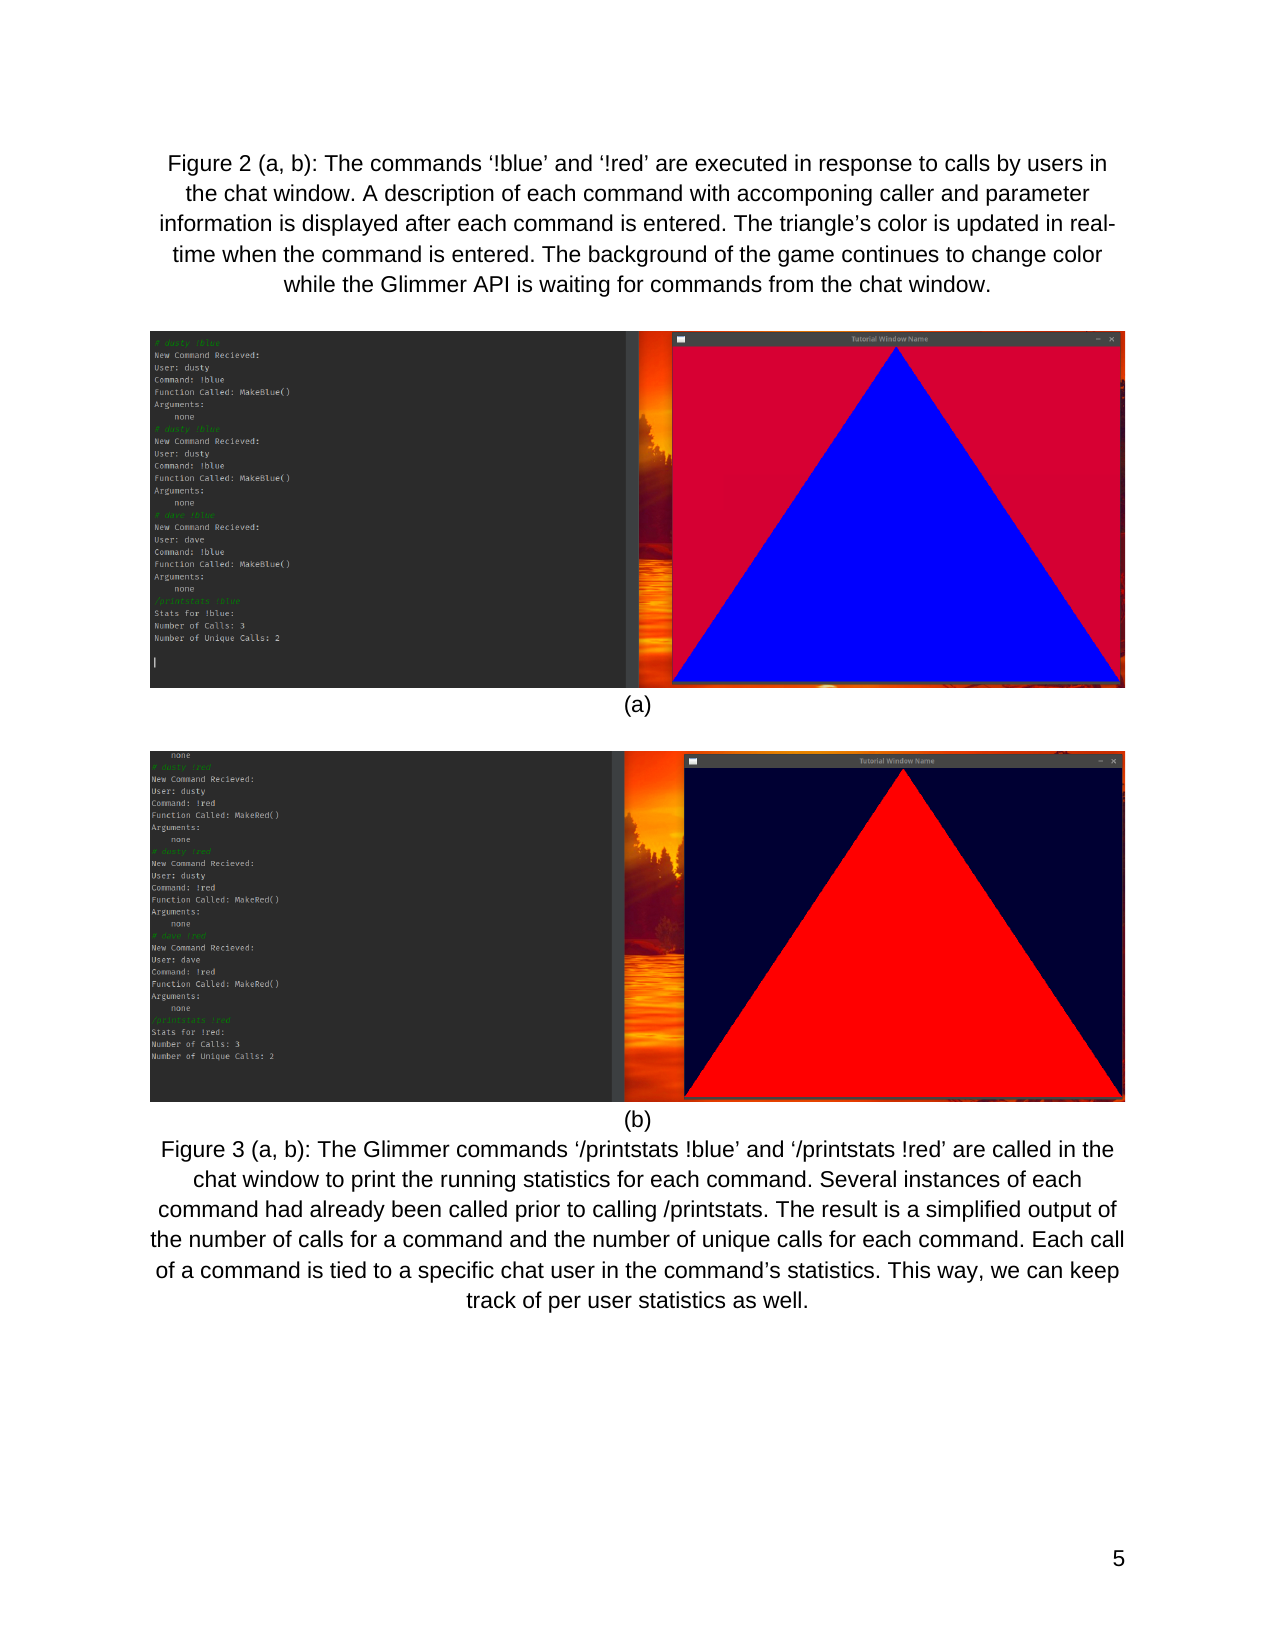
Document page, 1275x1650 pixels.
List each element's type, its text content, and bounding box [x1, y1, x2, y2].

text (a) [150, 691, 1125, 718]
text Figure 2 (a, b): The commands ‘!blue’ and ‘!red’ are executed in response to calls by users in the chat window. A description of each command with accomponing caller and parameter information is displayed after each command is entered. The triangle’s color is updated in real-time when the command is entered. The background of the game continues to change color while the Glimmer API is waiting for commands from the chat window. [150, 150, 1125, 297]
text Figure 3 (a, b): The Glimmer commands ‘/printstats !blue’ and ‘/printstats !red’ are called in the chat window to print the running statistics for each command. Several instances of each command had already been called prior to calling /printstats. The result is a simplified output of the number of calls for a command and the number of unique calls for each command. Each call of a command is tied to a specific chat user in the command’s statistics. This way, we can keep track of per user statistics as well. [150, 1136, 1125, 1313]
text (b) [150, 1106, 1125, 1132]
picture [150, 751, 1125, 1102]
picture [150, 331, 1125, 688]
